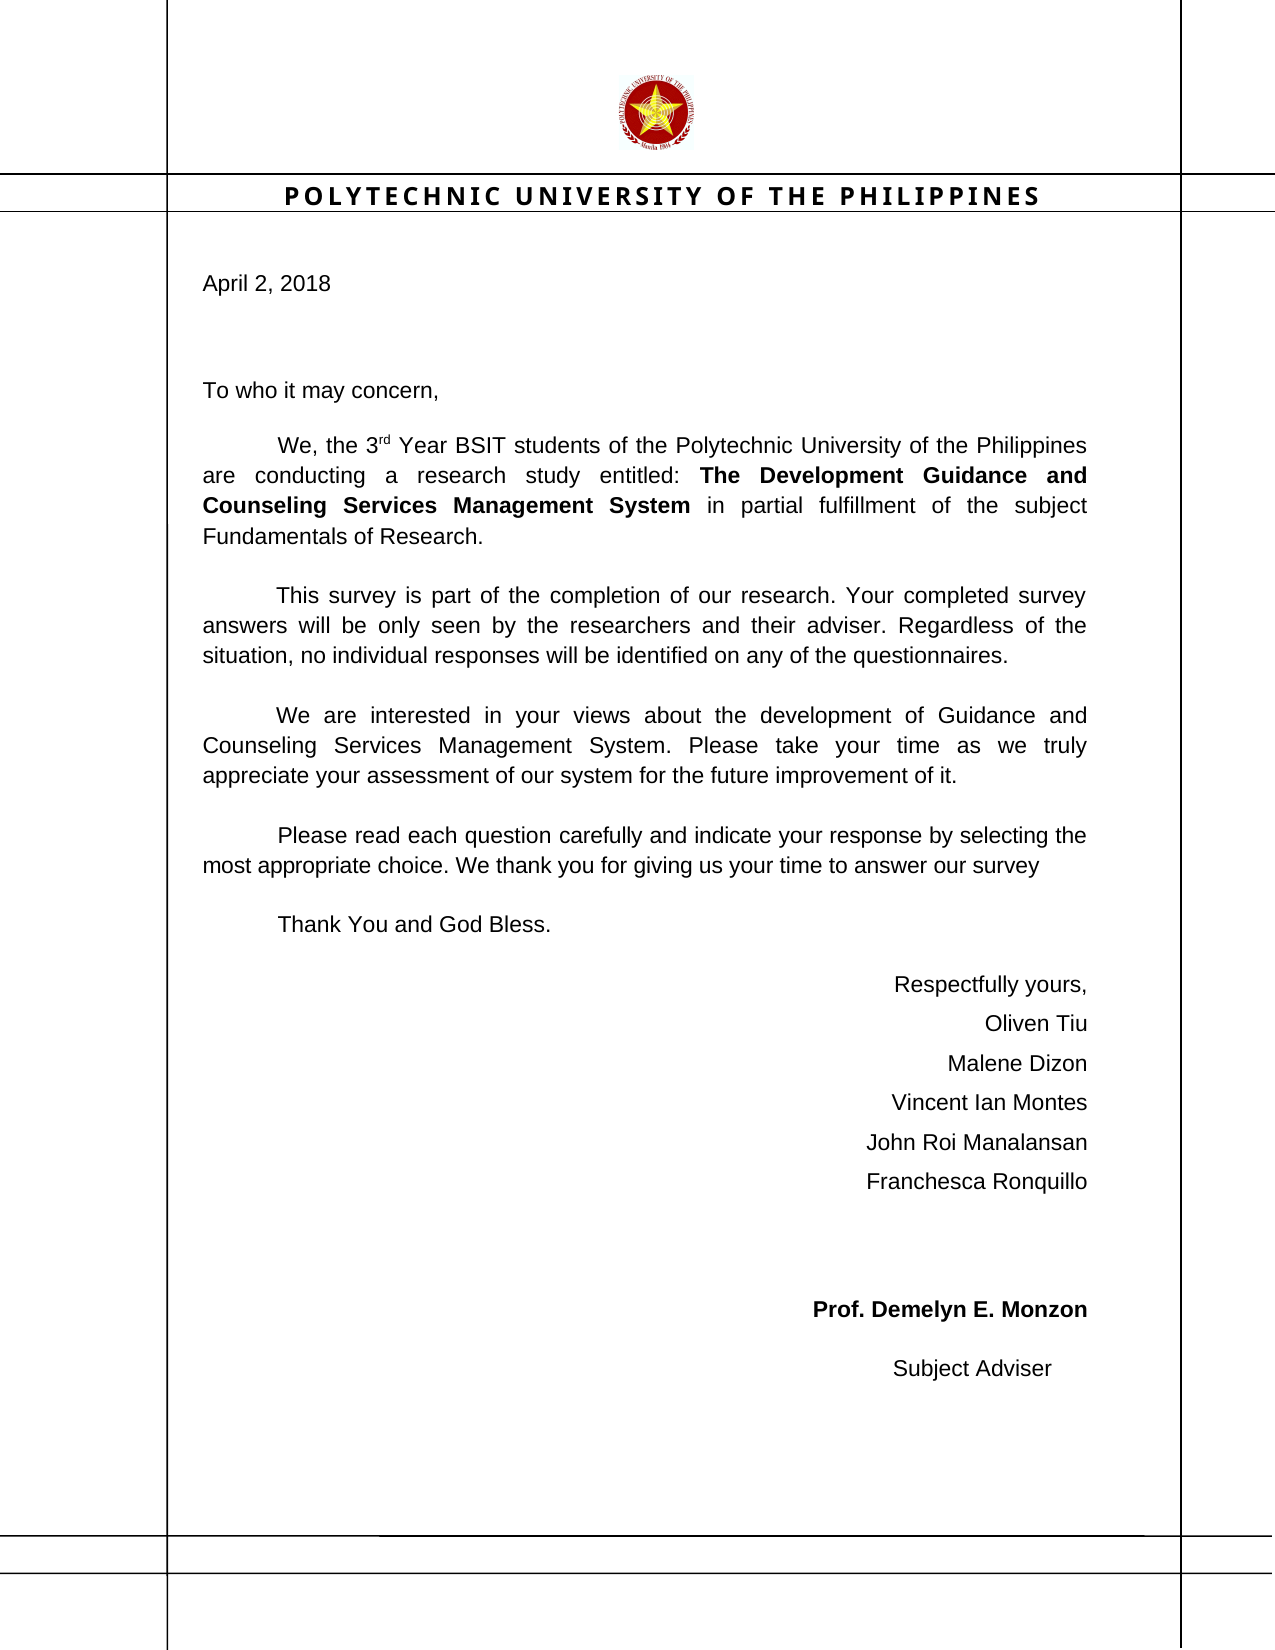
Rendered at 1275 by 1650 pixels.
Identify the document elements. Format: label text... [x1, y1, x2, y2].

text We are interested in your views about the development of Guidance and Counseling Services Management System. Please take your time as we truly appreciate your assessment of our system for the future improvement of it. [202, 702, 1087, 789]
text Vincent Ian Montes [202, 1089, 1087, 1115]
text Subject Adviser [202, 1355, 1087, 1382]
text Respectfully yours, [202, 971, 1087, 997]
text We, the 3rd Year BSIT students of the Polytechnic University of the Philippines are conducting a research study entitled: The Development Guidance and Counseling Services Management System in partial fulfillment of the subject Fundamentals of Research. [202, 432, 1087, 549]
text Thank You and God Bless. [202, 911, 1087, 938]
picture [618, 75, 694, 150]
text Please read each question carefully and indicate your response by selecting the most appropriate choice. We thank you for giving us your time to answer our survey [202, 822, 1087, 878]
text This survey is part of the completion of our research. Your completed survey answers will be only seen by the researchers and their adviser. Regardless of the situation, no individual responses will be identified on any of the questionnaires. [202, 582, 1087, 669]
text Prof. Demelyn E. Monzon [202, 1296, 1087, 1322]
text April 2, 2018 [187, 270, 1125, 297]
text Franchesca Ronquillo [202, 1168, 1087, 1194]
text Malene Dizon [202, 1049, 1087, 1076]
text John Roi Manalansan [202, 1128, 1087, 1155]
text To who it may concern, [202, 377, 1125, 403]
text Oliven Tiu [202, 1010, 1087, 1036]
